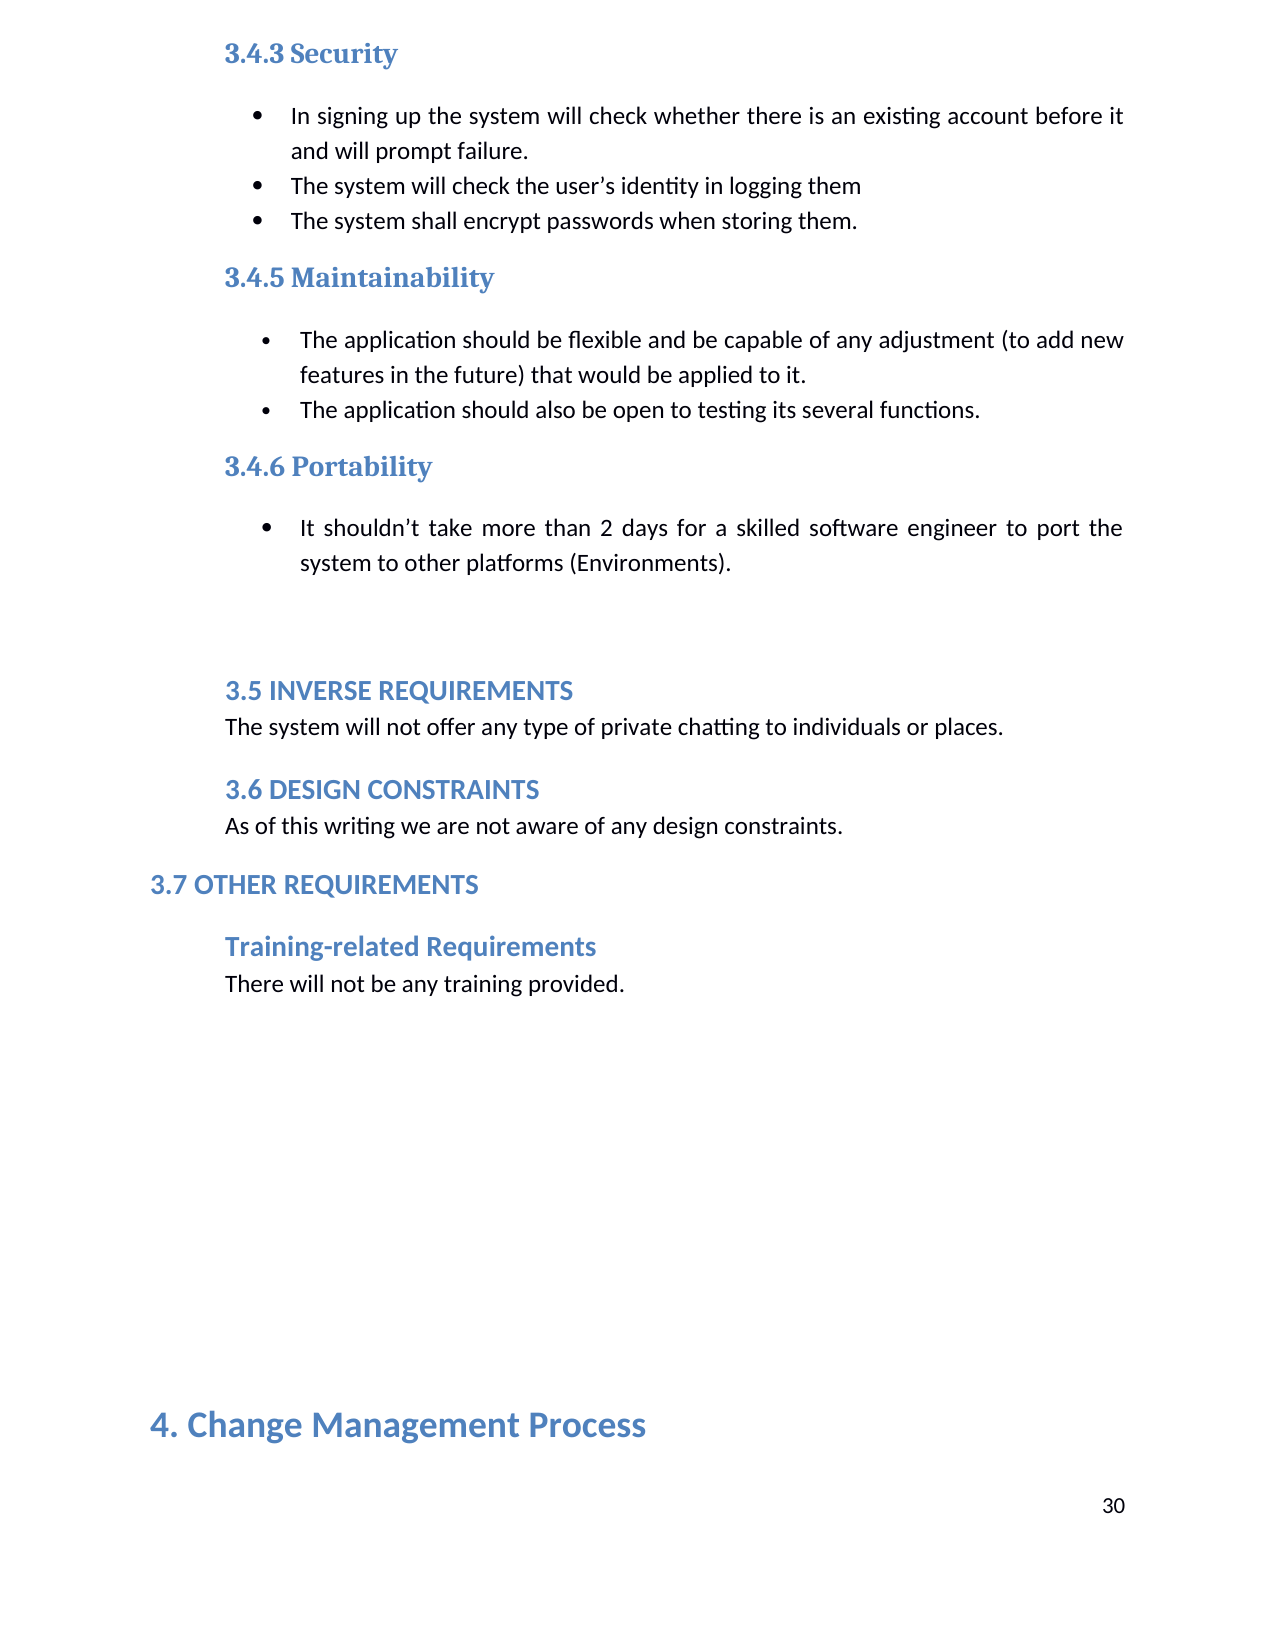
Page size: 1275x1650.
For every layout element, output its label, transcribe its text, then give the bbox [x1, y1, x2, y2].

subtitle 4. Change Management Process [150, 1401, 1125, 1447]
subtitle Training-related Requirements [150, 928, 1125, 963]
text 3.7 Other Requirements [150, 866, 1125, 902]
text The system will not offer any type of private chatting to individuals or places. [150, 711, 1125, 741]
list The system shall encrypt passwords when storing them. [253, 205, 1125, 236]
subtitle 3.4.3 Security [150, 37, 1125, 71]
text As of this writing we are not aware of any design constraints. [150, 810, 1125, 841]
list It shouldn’t take more than 2 days for a skilled software engineer to port the system to other platforms (Environments). [262, 513, 1125, 578]
subtitle 3.4.6 Portability [150, 450, 1125, 483]
subtitle 3.5 Inverse Requirements [225, 672, 1125, 707]
text There will not be any training provided. [150, 969, 1125, 999]
list The application should also be open to testing its several functions. [262, 394, 1125, 424]
list In signing up the system will check whether there is an existing account before it and will prompt failure. [253, 100, 1125, 166]
subtitle 3.6 Design constraints [225, 771, 1125, 807]
list The system will check the user’s identity in logging them [253, 170, 1125, 201]
subtitle 3.4.5 Maintainability [150, 261, 1125, 295]
list The application should be flexible and be capable of any adjustment (to add new features in the future) that would be applied to it. [262, 324, 1125, 389]
